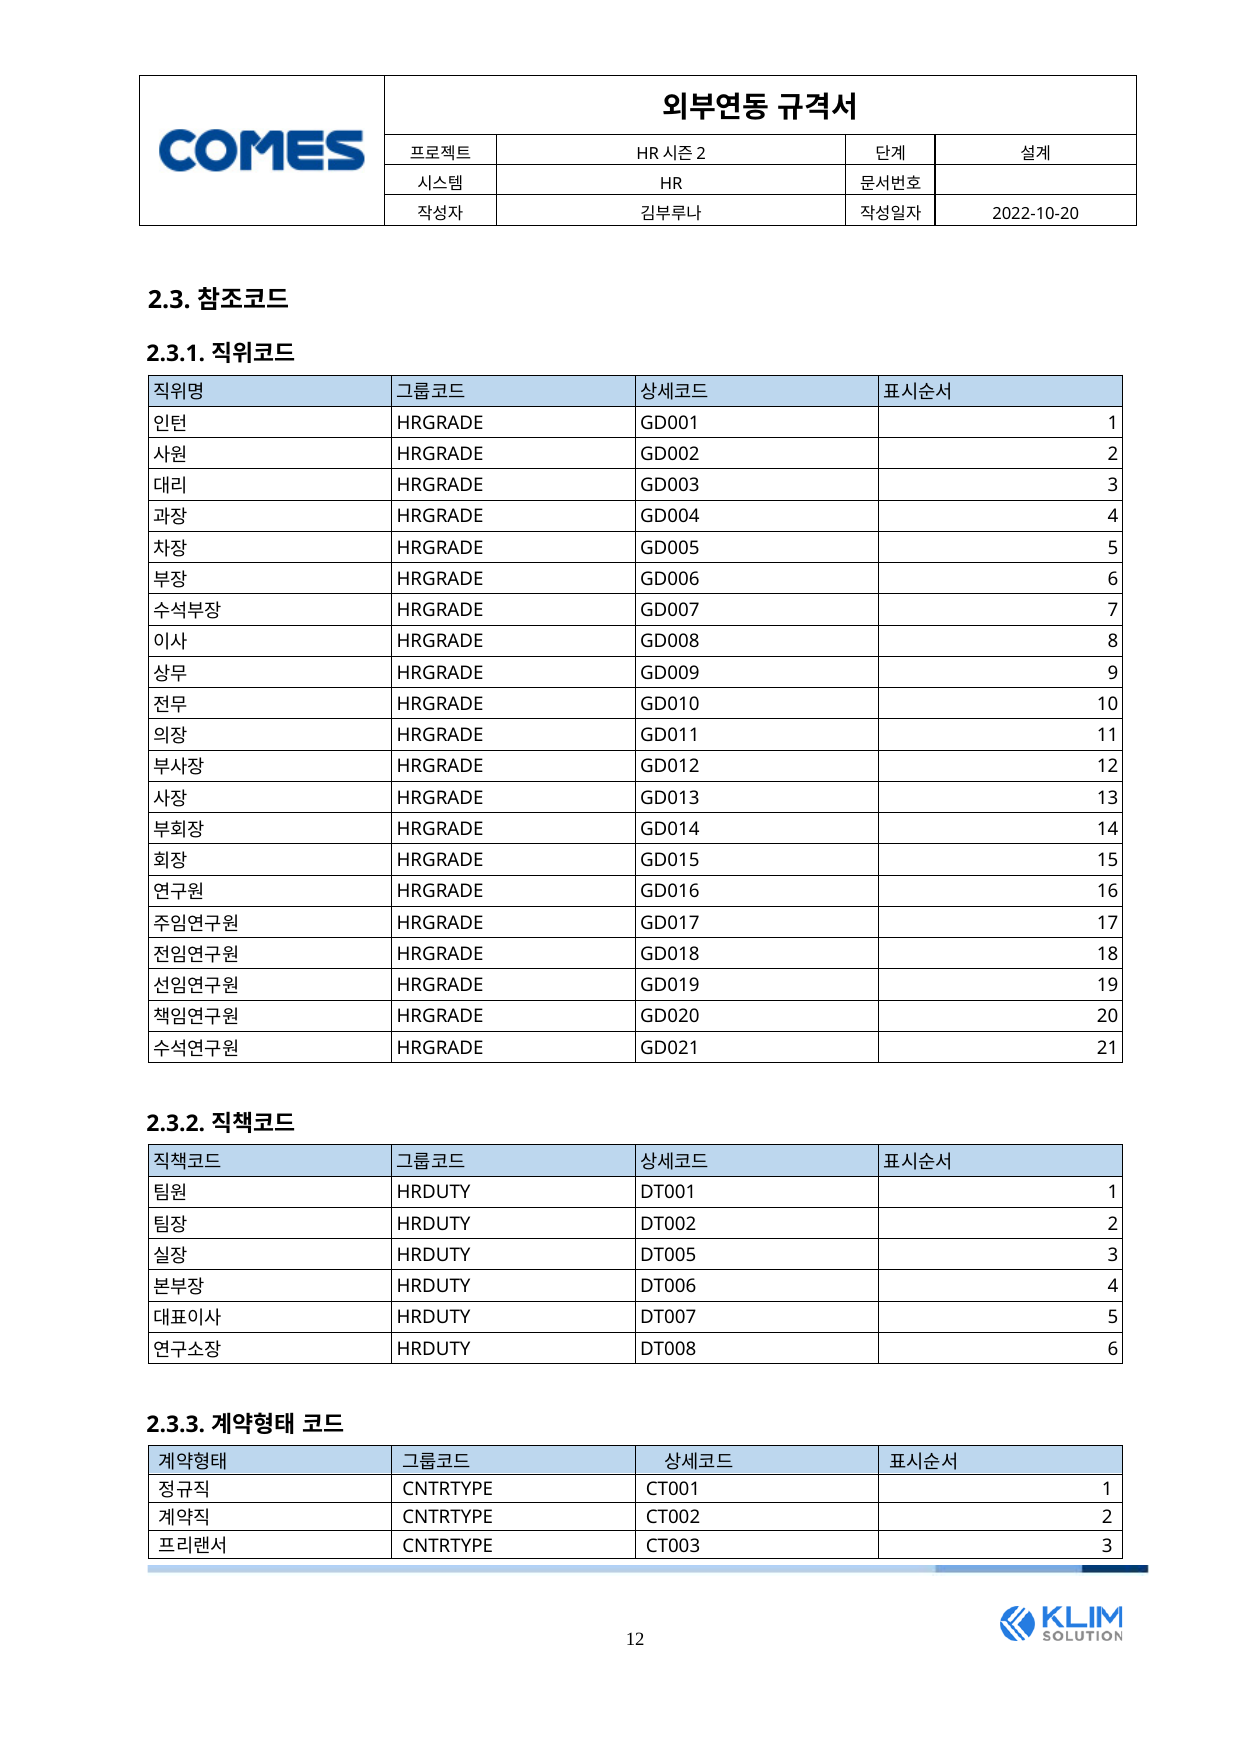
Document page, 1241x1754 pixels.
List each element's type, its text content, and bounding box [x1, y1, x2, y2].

table_cell GD011 [636, 719, 878, 749]
table_cell 20 [879, 1001, 1122, 1031]
table_header 직위명 [149, 376, 391, 406]
table_cell HRGRADE [392, 469, 635, 499]
table_header 그룹코드 [392, 1145, 635, 1176]
table_cell 3 [879, 1531, 1122, 1558]
table_cell 부장 [149, 563, 391, 593]
table_cell HRGRADE [392, 626, 635, 656]
table_cell 정규직 [149, 1475, 391, 1502]
table_cell HRGRADE [392, 969, 635, 999]
table_header 계약형태 [149, 1446, 391, 1473]
table_cell HRDUTY [392, 1270, 635, 1301]
table_cell 본부장 [149, 1270, 391, 1301]
table_cell GD001 [636, 407, 878, 437]
table_cell 상무 [149, 657, 391, 687]
table_cell GD020 [636, 1001, 878, 1031]
table_cell 11 [879, 719, 1122, 749]
table_cell HRGRADE [392, 657, 635, 687]
table_cell 4 [879, 501, 1122, 531]
table_cell 13 [879, 782, 1122, 812]
table_cell 프리랜서 [149, 1531, 391, 1558]
table_cell HRDUTY [392, 1333, 635, 1363]
table_cell 팀장 [149, 1208, 391, 1238]
table_cell GD012 [636, 751, 878, 781]
table_cell GD021 [636, 1032, 878, 1062]
table_cell 1 [879, 1475, 1122, 1502]
table_cell HRGRADE [392, 563, 635, 593]
table_cell 실장 [149, 1239, 391, 1269]
table_cell GD008 [636, 626, 878, 656]
table_cell 인턴 [149, 407, 391, 437]
subtitle 참조코드 [148, 280, 1122, 316]
table_cell HRGRADE [392, 532, 635, 562]
table_cell 회장 [149, 844, 391, 874]
table_cell DT005 [636, 1239, 878, 1269]
table_cell GD013 [636, 782, 878, 812]
table_cell 18 [879, 938, 1122, 968]
table_cell GD010 [636, 688, 878, 718]
table_cell 16 [879, 876, 1122, 906]
table_cell HRGRADE [392, 751, 635, 781]
table_cell HRGRADE [392, 407, 635, 437]
table_cell 계약직 [149, 1503, 391, 1530]
table_cell GD004 [636, 501, 878, 531]
table_cell 10 [879, 688, 1122, 718]
subtitle 계약형태 코드 [146, 1406, 1122, 1439]
table_cell HRGRADE [392, 938, 635, 968]
table_header 상세코드 [636, 1145, 878, 1176]
table_cell 연구소장 [149, 1333, 391, 1363]
table_cell 2 [879, 1208, 1122, 1238]
table_cell 21 [879, 1032, 1122, 1062]
table_cell 사장 [149, 782, 391, 812]
table_cell HRGRADE [392, 438, 635, 468]
table_cell CNTRTYPE [392, 1503, 635, 1530]
table_cell 3 [879, 469, 1122, 499]
table_cell 19 [879, 969, 1122, 999]
table_cell HRDUTY [392, 1177, 635, 1207]
table_header 그룹코드 [392, 1446, 635, 1473]
table_cell 4 [879, 1270, 1122, 1301]
table_cell DT006 [636, 1270, 878, 1301]
table_cell CT003 [636, 1531, 878, 1558]
table_cell HRGRADE [392, 501, 635, 531]
table_cell 17 [879, 907, 1122, 937]
table_cell CT001 [636, 1475, 878, 1502]
table_cell 수석부장 [149, 594, 391, 624]
table_cell GD015 [636, 844, 878, 874]
table_cell 부회장 [149, 813, 391, 843]
table_cell 6 [879, 1333, 1122, 1363]
table_cell HRGRADE [392, 594, 635, 624]
table_cell DT001 [636, 1177, 878, 1207]
table_cell HRGRADE [392, 782, 635, 812]
table_cell HRGRADE [392, 907, 635, 937]
table_cell 5 [879, 1302, 1122, 1332]
table_cell GD014 [636, 813, 878, 843]
table_cell 9 [879, 657, 1122, 687]
table_cell CT002 [636, 1503, 878, 1530]
table_cell 12 [879, 751, 1122, 781]
table_cell 연구원 [149, 876, 391, 906]
table_cell GD005 [636, 532, 878, 562]
table_header 표시순서 [879, 1446, 1122, 1473]
table_cell GD019 [636, 969, 878, 999]
table_cell HRDUTY [392, 1208, 635, 1238]
table_cell HRGRADE [392, 1032, 635, 1062]
table_cell HRGRADE [392, 844, 635, 874]
table_cell 수석연구원 [149, 1032, 391, 1062]
table_cell 7 [879, 594, 1122, 624]
subtitle 직책코드 [146, 1105, 1122, 1138]
table_header 그룹코드 [392, 376, 635, 406]
table_cell DT002 [636, 1208, 878, 1238]
table_cell GD006 [636, 563, 878, 593]
table_cell GD003 [636, 469, 878, 499]
table_cell DT007 [636, 1302, 878, 1332]
table_cell 1 [879, 1177, 1122, 1207]
table_cell HRGRADE [392, 719, 635, 749]
table_cell GD016 [636, 876, 878, 906]
table_header 상세코드 [636, 1446, 878, 1473]
table_cell 주임연구원 [149, 907, 391, 937]
table_cell 1 [879, 407, 1122, 437]
table_header 직책코드 [149, 1145, 391, 1176]
table_cell 전임연구원 [149, 938, 391, 968]
table_cell HRDUTY [392, 1239, 635, 1269]
table_cell GD009 [636, 657, 878, 687]
picture [158, 128, 365, 173]
table_cell GD007 [636, 594, 878, 624]
table_cell HRDUTY [392, 1302, 635, 1332]
table_cell 14 [879, 813, 1122, 843]
table_cell 8 [879, 626, 1122, 656]
table_cell CNTRTYPE [392, 1531, 635, 1558]
table_cell 대리 [149, 469, 391, 499]
table_cell 팀원 [149, 1177, 391, 1207]
table_cell 15 [879, 844, 1122, 874]
table_cell 과장 [149, 501, 391, 531]
table_cell 사원 [149, 438, 391, 468]
table_cell 책임연구원 [149, 1001, 391, 1031]
picture [147, 1565, 1150, 1576]
table_cell 2 [879, 438, 1122, 468]
table_cell 3 [879, 1239, 1122, 1269]
table_header 표시순서 [879, 1145, 1122, 1176]
table_cell 선임연구원 [149, 969, 391, 999]
table_cell 의장 [149, 719, 391, 749]
subtitle 직위코드 [146, 335, 1122, 368]
table_cell HRGRADE [392, 1001, 635, 1031]
table_cell CNTRTYPE [392, 1475, 635, 1502]
table_cell HRGRADE [392, 876, 635, 906]
picture [1000, 1606, 1123, 1641]
table_cell GD002 [636, 438, 878, 468]
table_cell HRGRADE [392, 688, 635, 718]
table_header 상세코드 [636, 376, 878, 406]
table_cell 대표이사 [149, 1302, 391, 1332]
table_cell 부사장 [149, 751, 391, 781]
table_cell HRGRADE [392, 813, 635, 843]
table_cell 2 [879, 1503, 1122, 1530]
table_cell DT008 [636, 1333, 878, 1363]
table_cell GD017 [636, 907, 878, 937]
table_cell GD018 [636, 938, 878, 968]
table_cell 차장 [149, 532, 391, 562]
table_cell 6 [879, 563, 1122, 593]
table_cell 이사 [149, 626, 391, 656]
table_header 표시순서 [879, 376, 1122, 406]
table_cell 전무 [149, 688, 391, 718]
table_cell 5 [879, 532, 1122, 562]
